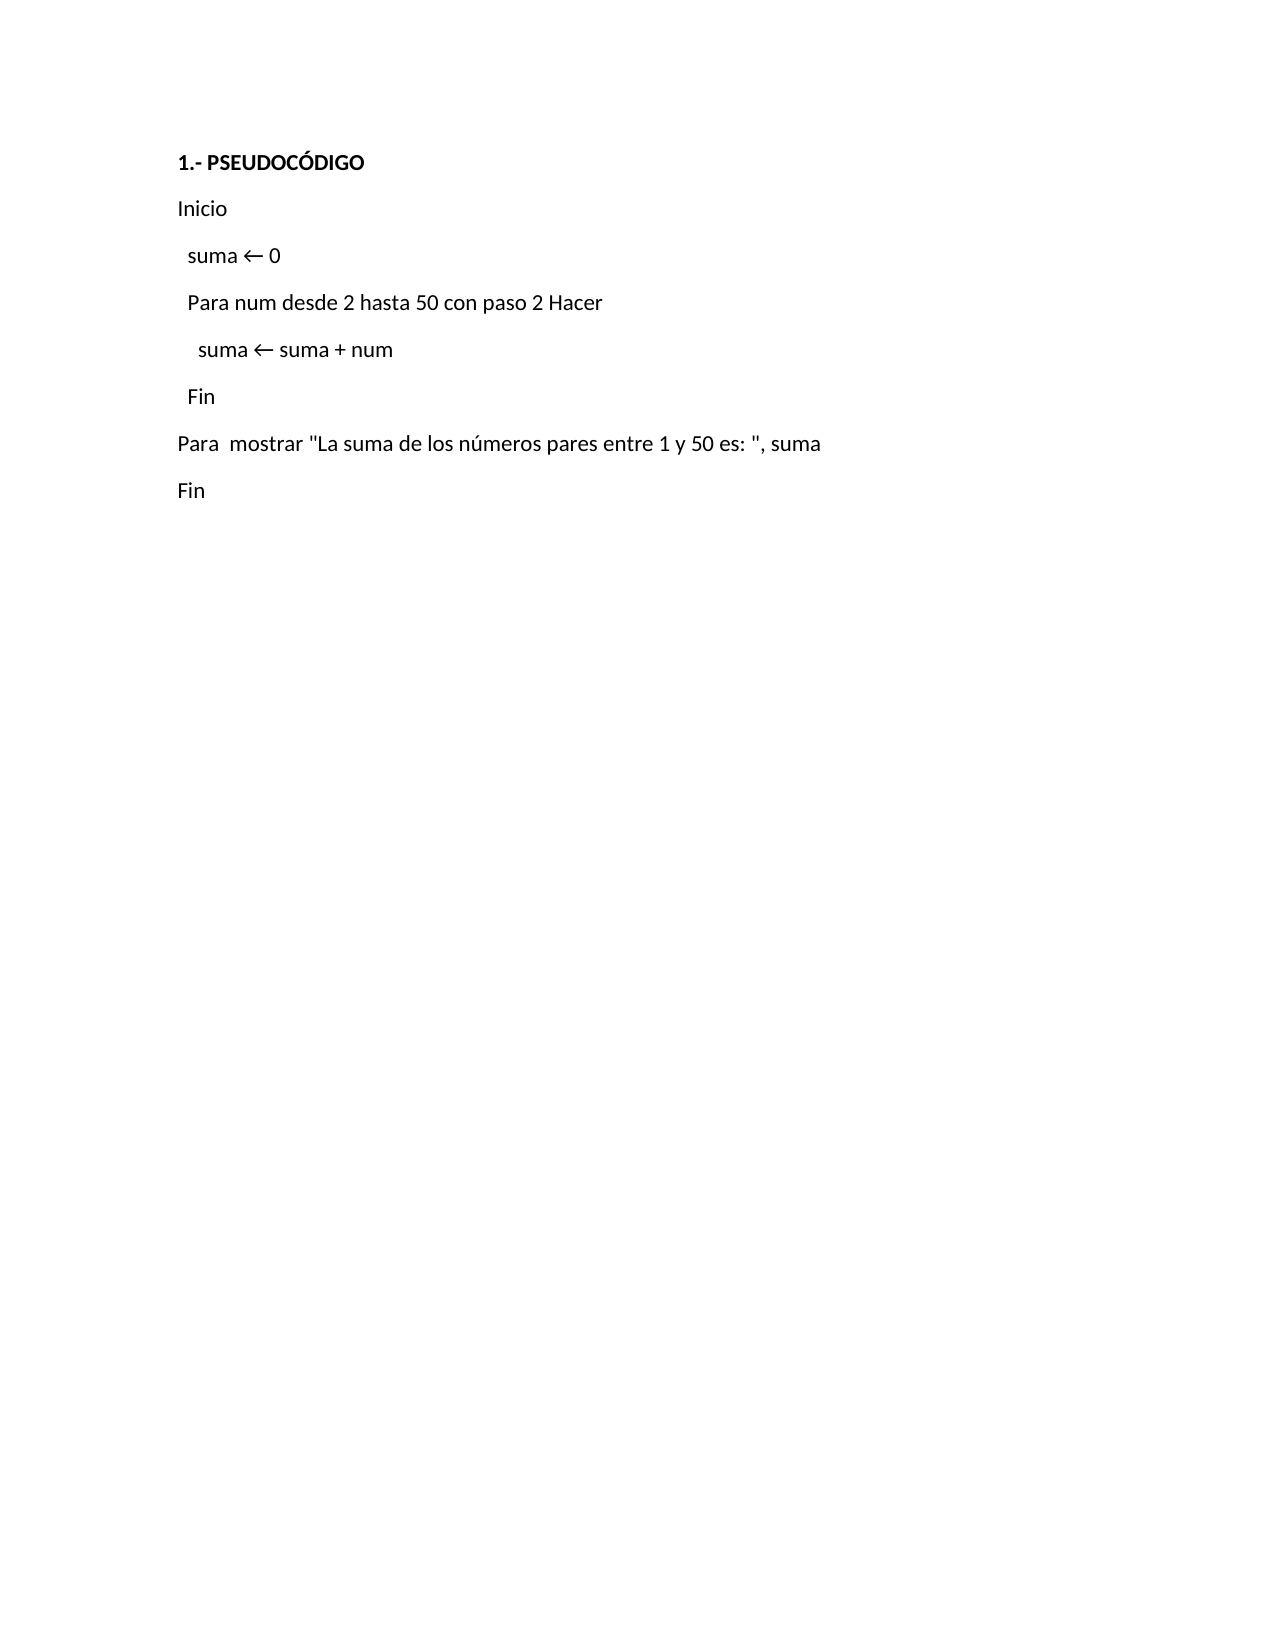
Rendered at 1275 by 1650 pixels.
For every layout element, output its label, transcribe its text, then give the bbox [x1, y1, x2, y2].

text 1.- PSEUDOCÓDIGO [177, 148, 1098, 176]
text suma ← suma + num [177, 335, 1098, 363]
text suma ← 0 [177, 241, 1098, 269]
text Para mostrar "La suma de los números pares entre 1 y 50 es: ", suma [177, 429, 1098, 457]
text Fin [177, 476, 1098, 504]
text Para num desde 2 hasta 50 con paso 2 Hacer [177, 288, 1098, 316]
text Fin [177, 382, 1098, 410]
text Inicio [177, 194, 1098, 222]
